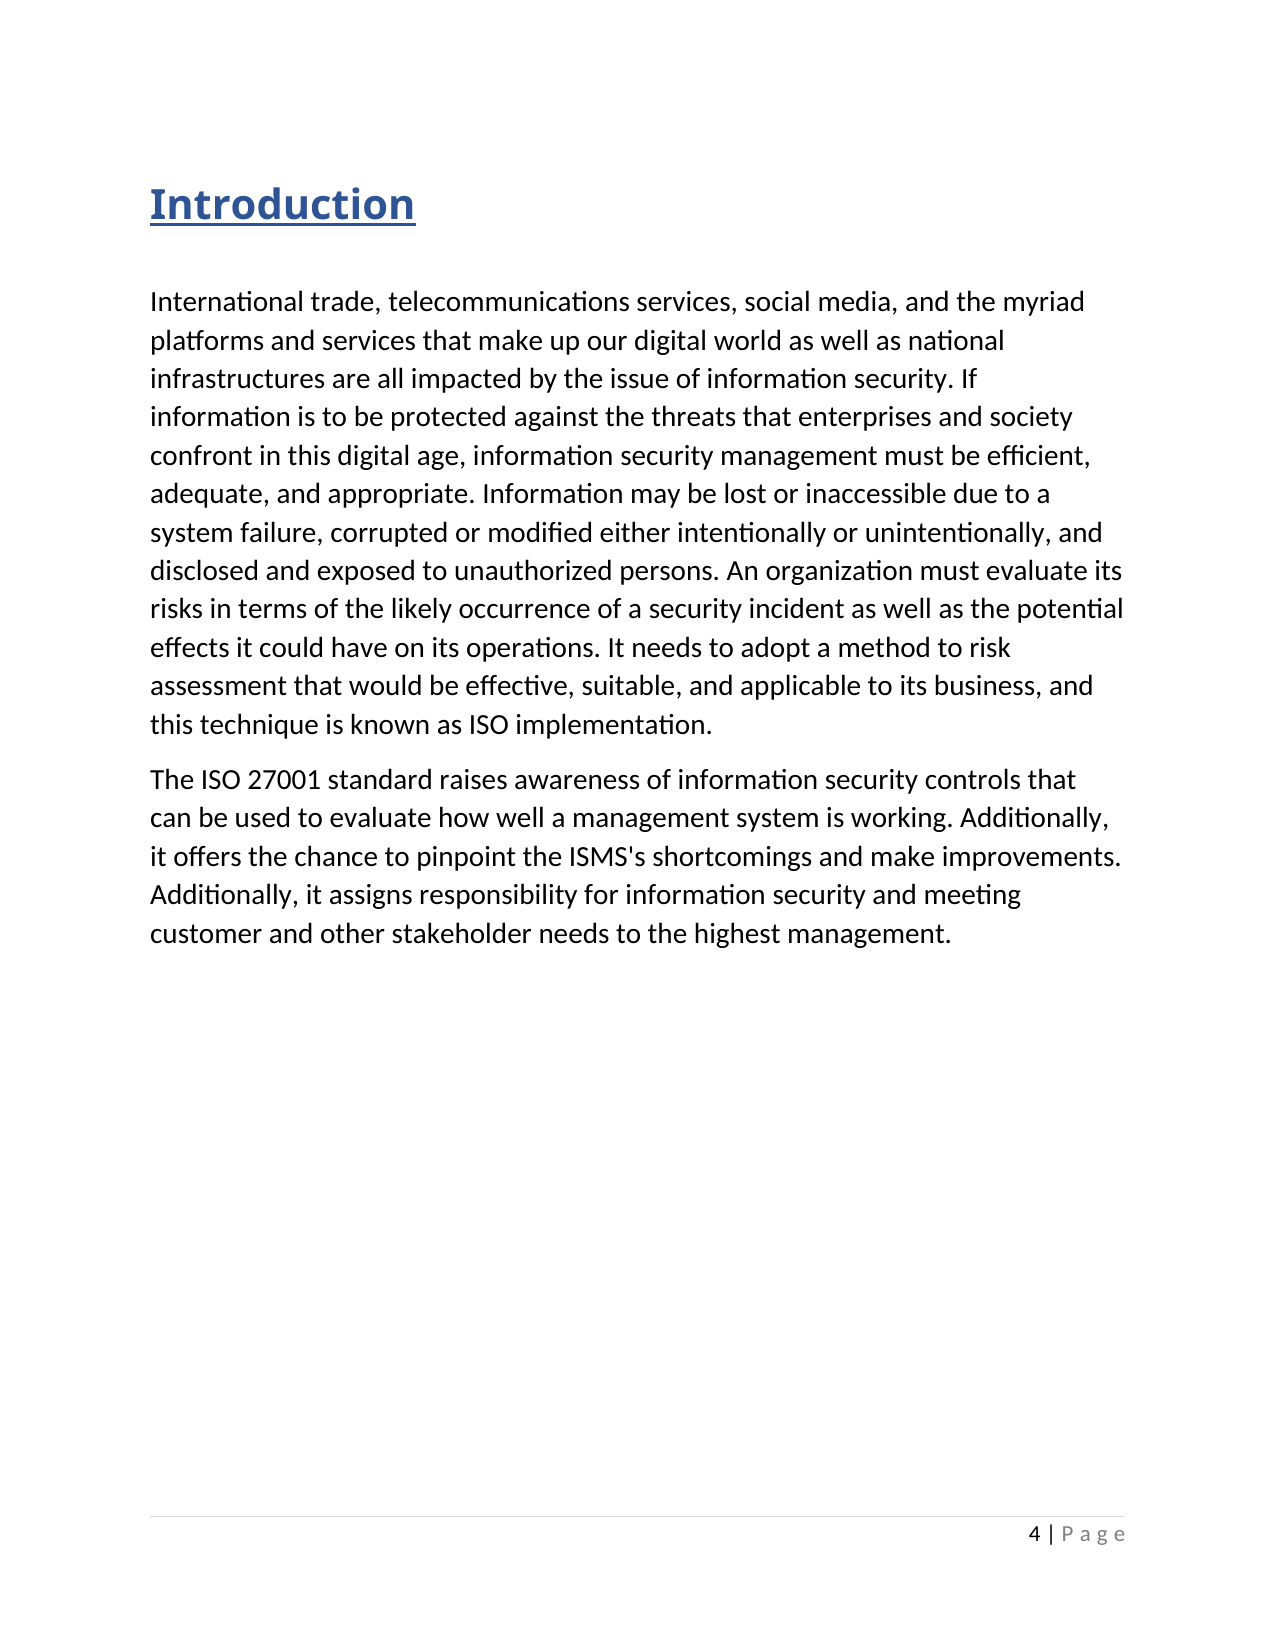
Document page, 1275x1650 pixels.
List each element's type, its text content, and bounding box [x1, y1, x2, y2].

subtitle Introduction [150, 175, 1125, 232]
text The ISO 27001 standard raises awareness of information security controls that can be used to evaluate how well a management system is working. Additionally, it offers the chance to pinpoint the ISMS's shortcomings and make improvements. Additionally, it assigns responsibility for information security and meeting customer and other stakeholder needs to the highest management. [150, 761, 1125, 950]
text International trade, telecommunications services, social media, and the myriad platforms and services that make up our digital world as well as national infrastructures are all impacted by the issue of information security. If information is to be protected against the threats that enterprises and society confront in this digital age, information security management must be efficient, adequate, and appropriate. Information may be lost or inaccessible due to a system failure, corrupted or modified either intentionally or unintentionally, and disclosed and exposed to unauthorized persons. An organization must evaluate its risks in terms of the likely occurrence of a security incident as well as the potential effects it could have on its operations. It needs to adopt a method to risk assessment that would be effective, suitable, and applicable to its business, and this technique is known as ISO implementation. [150, 283, 1125, 742]
